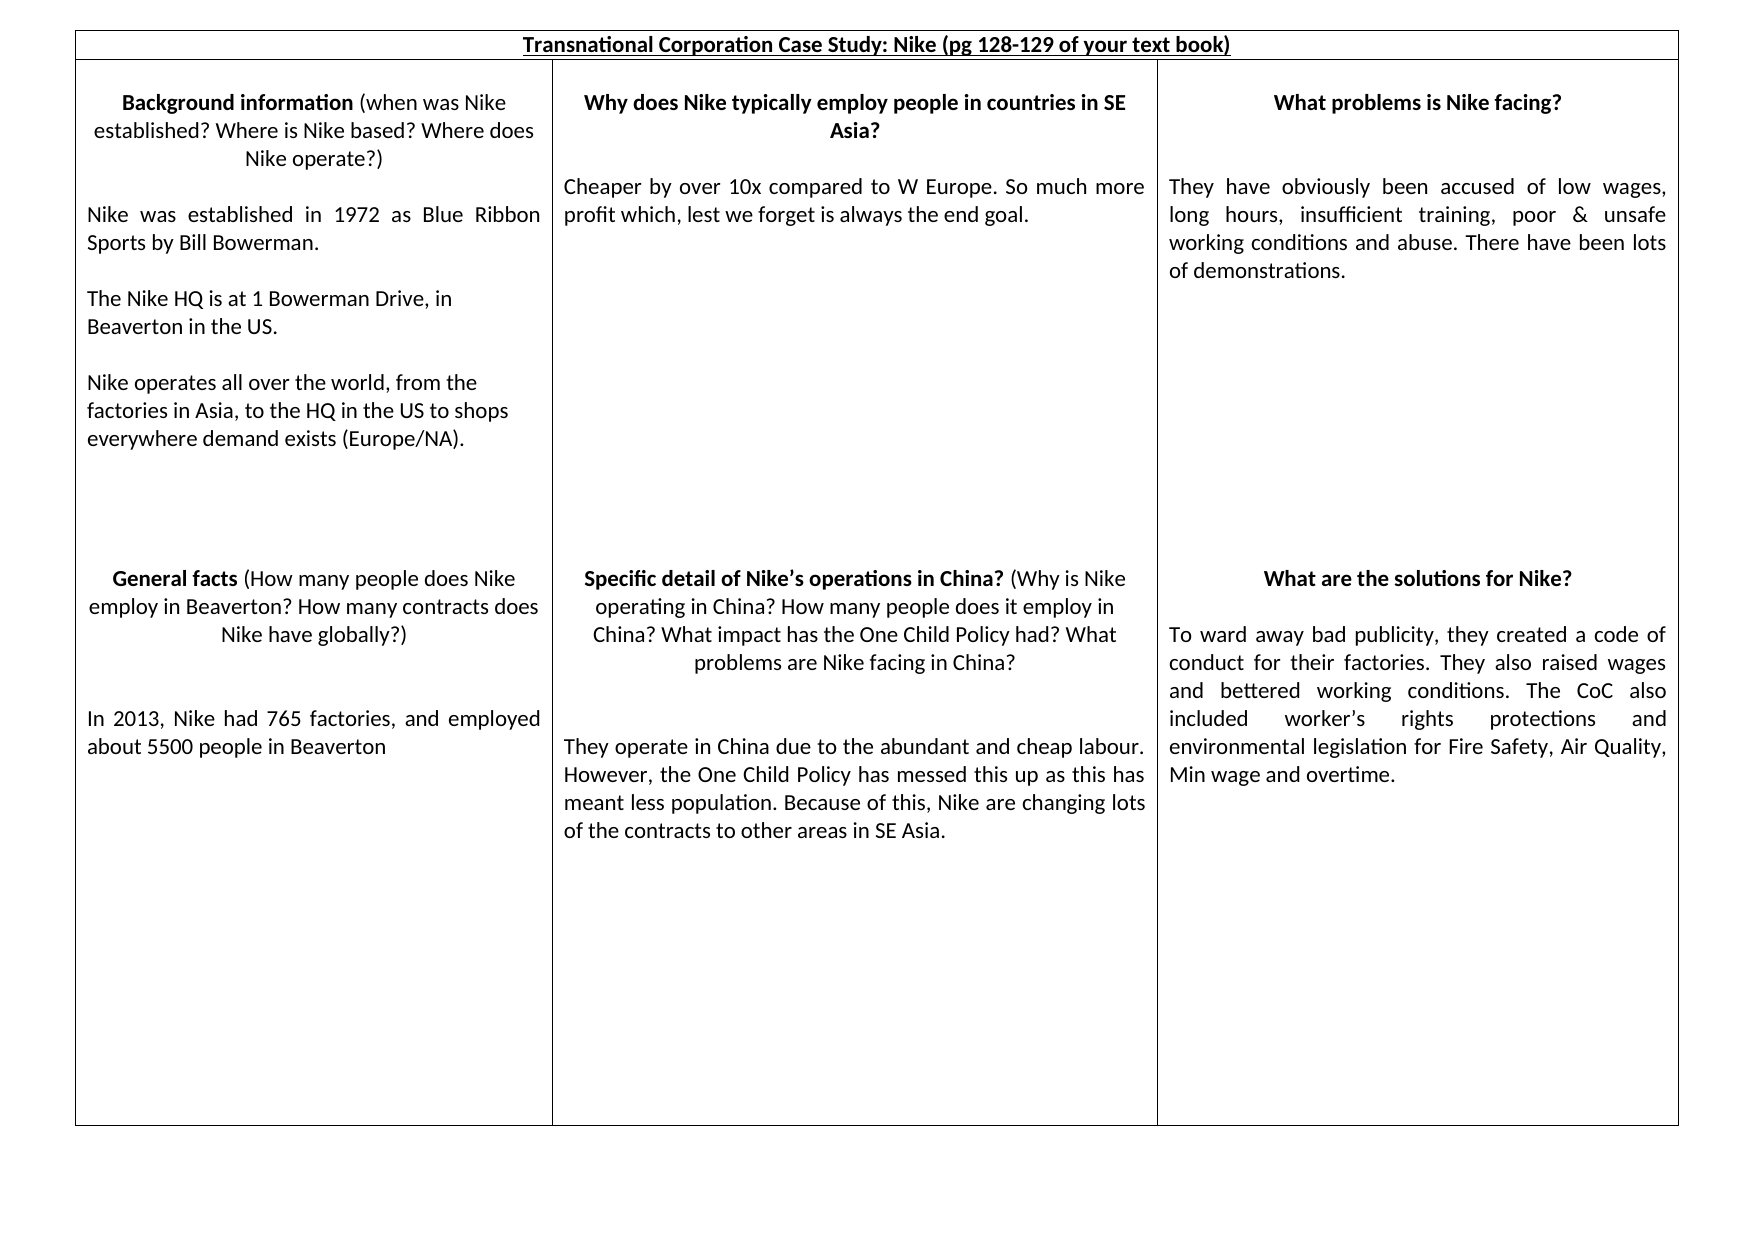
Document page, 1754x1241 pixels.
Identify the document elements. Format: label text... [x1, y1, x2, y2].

table_cell What problems is Nike facing? They have obviously been accused of low wages, long hours, insufficient training, poor & unsafe working conditions and abuse. There have been lots of demonstrations. What are the solutions for Nike? To ward away bad publicity, they created a code of conduct for their factories. They also raised wages and bettered working conditions. The CoC also included worker’s rights protections and environmental legislation for Fire Safety, Air Quality, Min wage and overtime. [1158, 60, 1678, 1124]
table_cell Background information (when was Nike established? Where is Nike based? Where does Nike operate?) Nike was established in 1972 as Blue Ribbon Sports by Bill Bowerman. The Nike HQ is at 1 Bowerman Drive, in Beaverton in the US. Nike operates all over the world, from the factories in Asia, to the HQ in the US to shops everywhere demand exists (Europe/NA). General facts (How many people does Nike employ in Beaverton? How many contracts does Nike have globally?) In 2013, Nike had 765 factories, and employed about 5500 people in Beaverton [76, 60, 552, 1124]
table_header Transnational Corporation Case Study: Nike (pg 128-129 of your text book) [76, 31, 1678, 59]
table_cell Why does Nike typically employ people in countries in SE Asia? Cheaper by over 10x compared to W Europe. So much more profit which, lest we forget is always the end goal. Specific detail of Nike’s operations in China? (Why is Nike operating in China? How many people does it employ in China? What impact has the One Child Policy had? What problems are Nike facing in China? They operate in China due to the abundant and cheap labour. However, the One Child Policy has messed this up as this has meant less population. Because of this, Nike are changing lots of the contracts to other areas in SE Asia. [553, 60, 1157, 1124]
